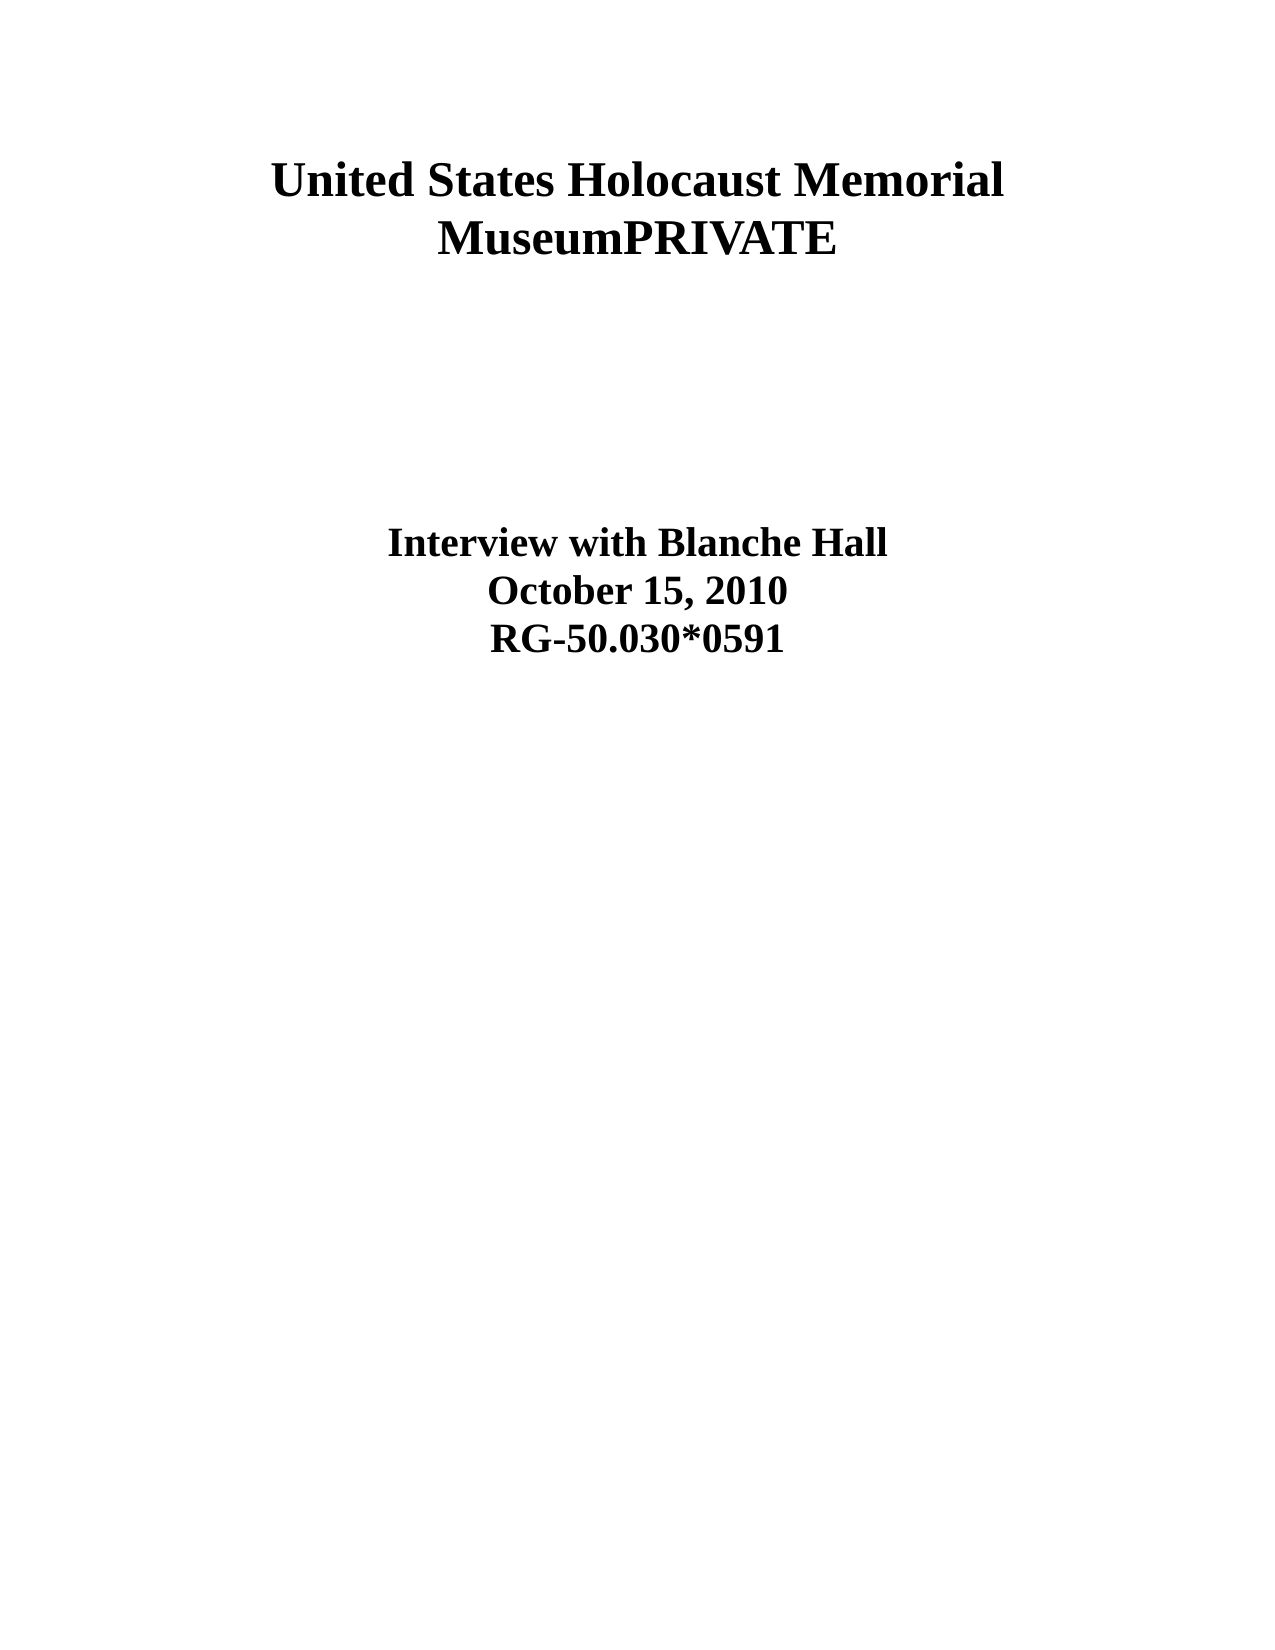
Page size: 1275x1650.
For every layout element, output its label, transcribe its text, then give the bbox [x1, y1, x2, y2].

text October 15, 2010 [187, 572, 1087, 619]
text Interview with Blanche Hall [187, 524, 1087, 572]
text RG-50.030*0591 [187, 619, 1087, 667]
text United States Holocaust Memorial MuseumPRIVATE [187, 150, 1087, 265]
